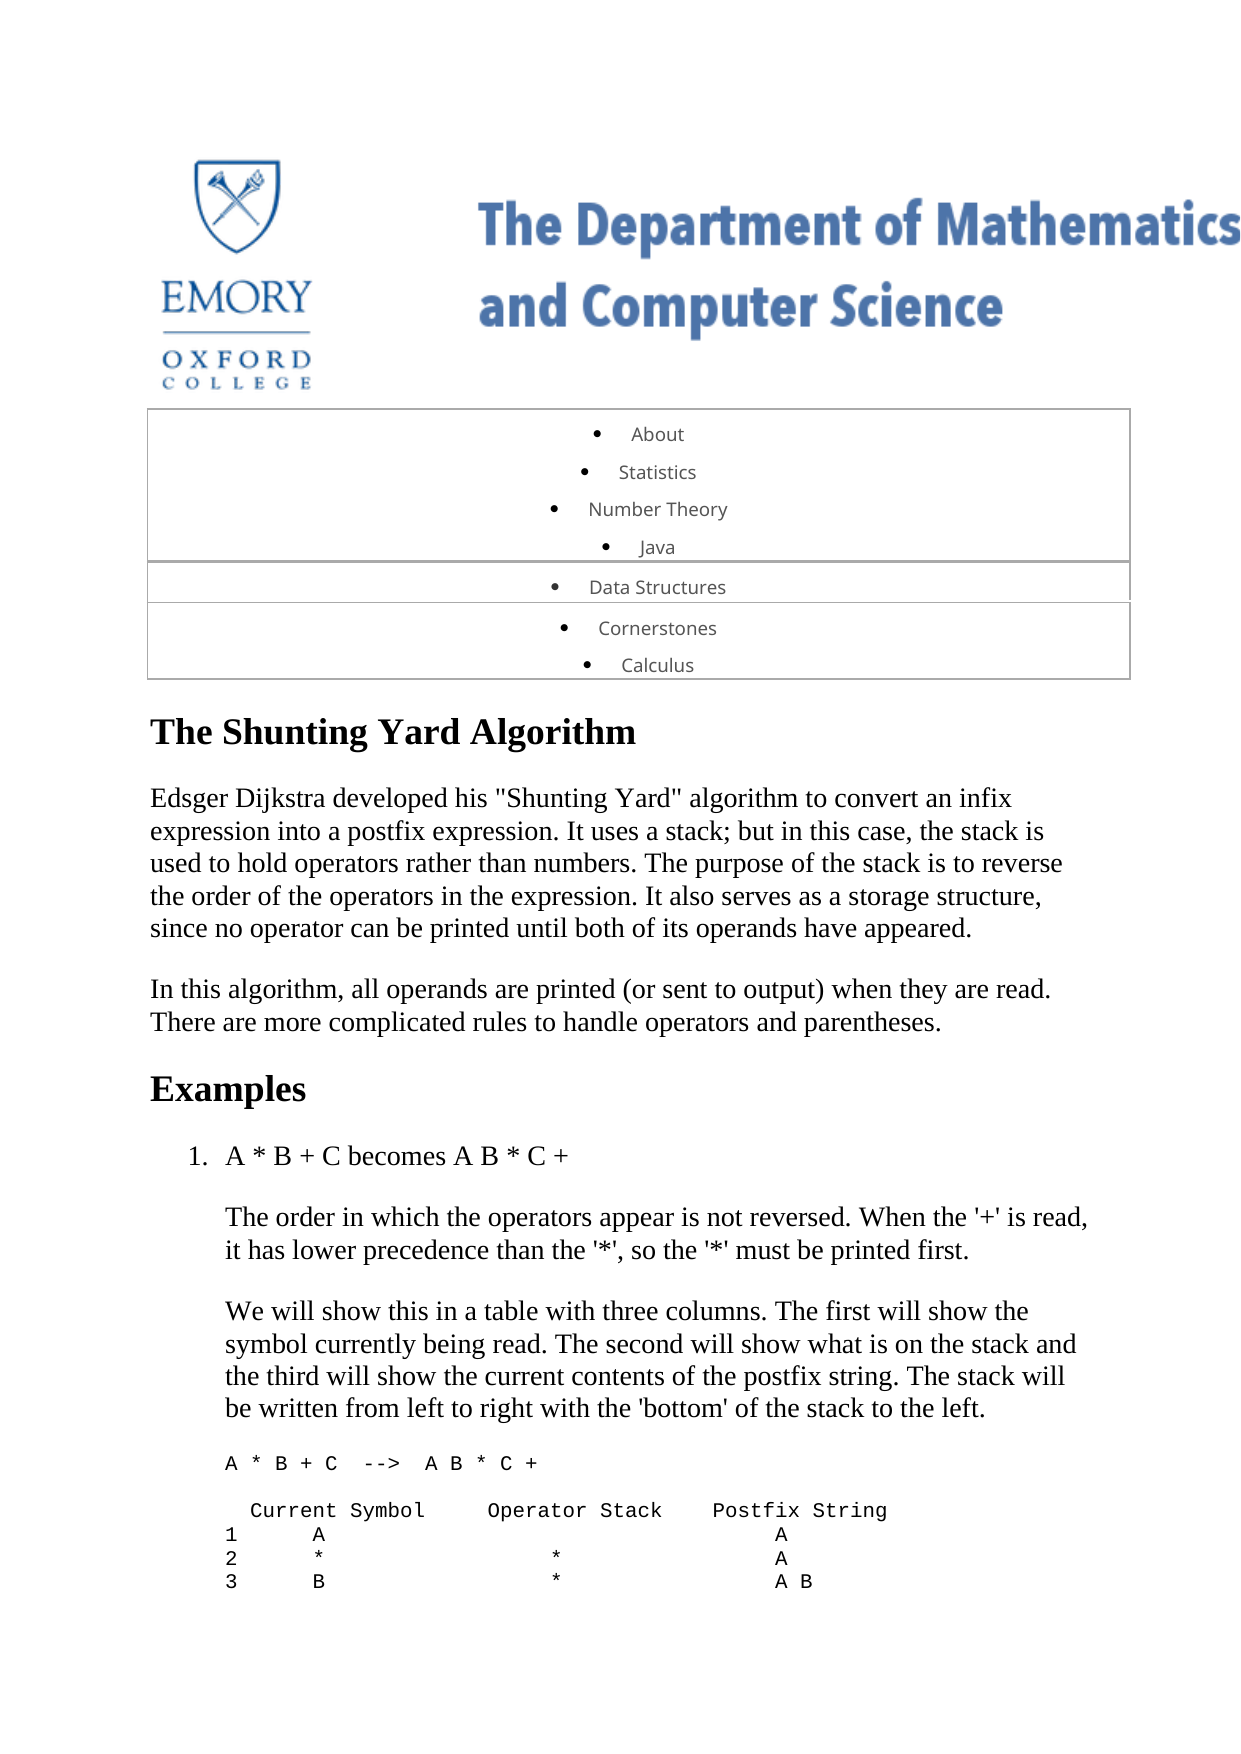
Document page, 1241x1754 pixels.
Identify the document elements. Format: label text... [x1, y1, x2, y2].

list A * B + C becomes A B * C + [187, 1139, 1090, 1171]
text In this algorithm, all operands are printed (or sent to output) when they are read. There are more complicated rules to handle operators and parentheses. [150, 972, 1090, 1037]
list Calculus [148, 639, 1129, 678]
picture [157, 157, 317, 393]
text Current Symbol Operator Stack Postfix String [225, 1500, 1090, 1524]
text We will show this in a table with three columns. The first will show the symbol currently being read. The second will show what is on the stack and the third will show the current contents of the postfix string. The stack will be written from left to right with the 'bottom' of the stack to the left. [225, 1294, 1090, 1424]
text A * B + C --> A B * C + [225, 1453, 1090, 1477]
text 1 A A [225, 1524, 1090, 1548]
list Statistics [148, 446, 1129, 483]
text The Shunting Yard Algorithm [150, 709, 1090, 752]
picture [466, 181, 1241, 352]
text 2 * * A [225, 1548, 1090, 1571]
table_header [150, 150, 400, 408]
text Edsger Dijkstra developed his "Shunting Yard" algorithm to convert an infix expression into a postfix expression. It uses a stack; but in this case, the stack is used to hold operators rather than numbers. The purpose of the stack is to reverse the order of the operators in the expression. It also serves as a storage structure, since no operator can be printed until both of its operands have appeared. [150, 781, 1090, 943]
list Number Theory [148, 483, 1129, 521]
text 3 B * A B [225, 1571, 1090, 1595]
text Examples [150, 1066, 1090, 1109]
text The order in which the operators appear is not reversed. When the '+' is read, it has lower precedence than the '*', so the '*' must be printed first. [225, 1200, 1090, 1265]
list Cornerstones [148, 603, 1129, 639]
table_header [400, 150, 1240, 408]
list Java [148, 521, 1129, 560]
list Data Structures [148, 563, 1129, 600]
list About [148, 410, 1129, 446]
